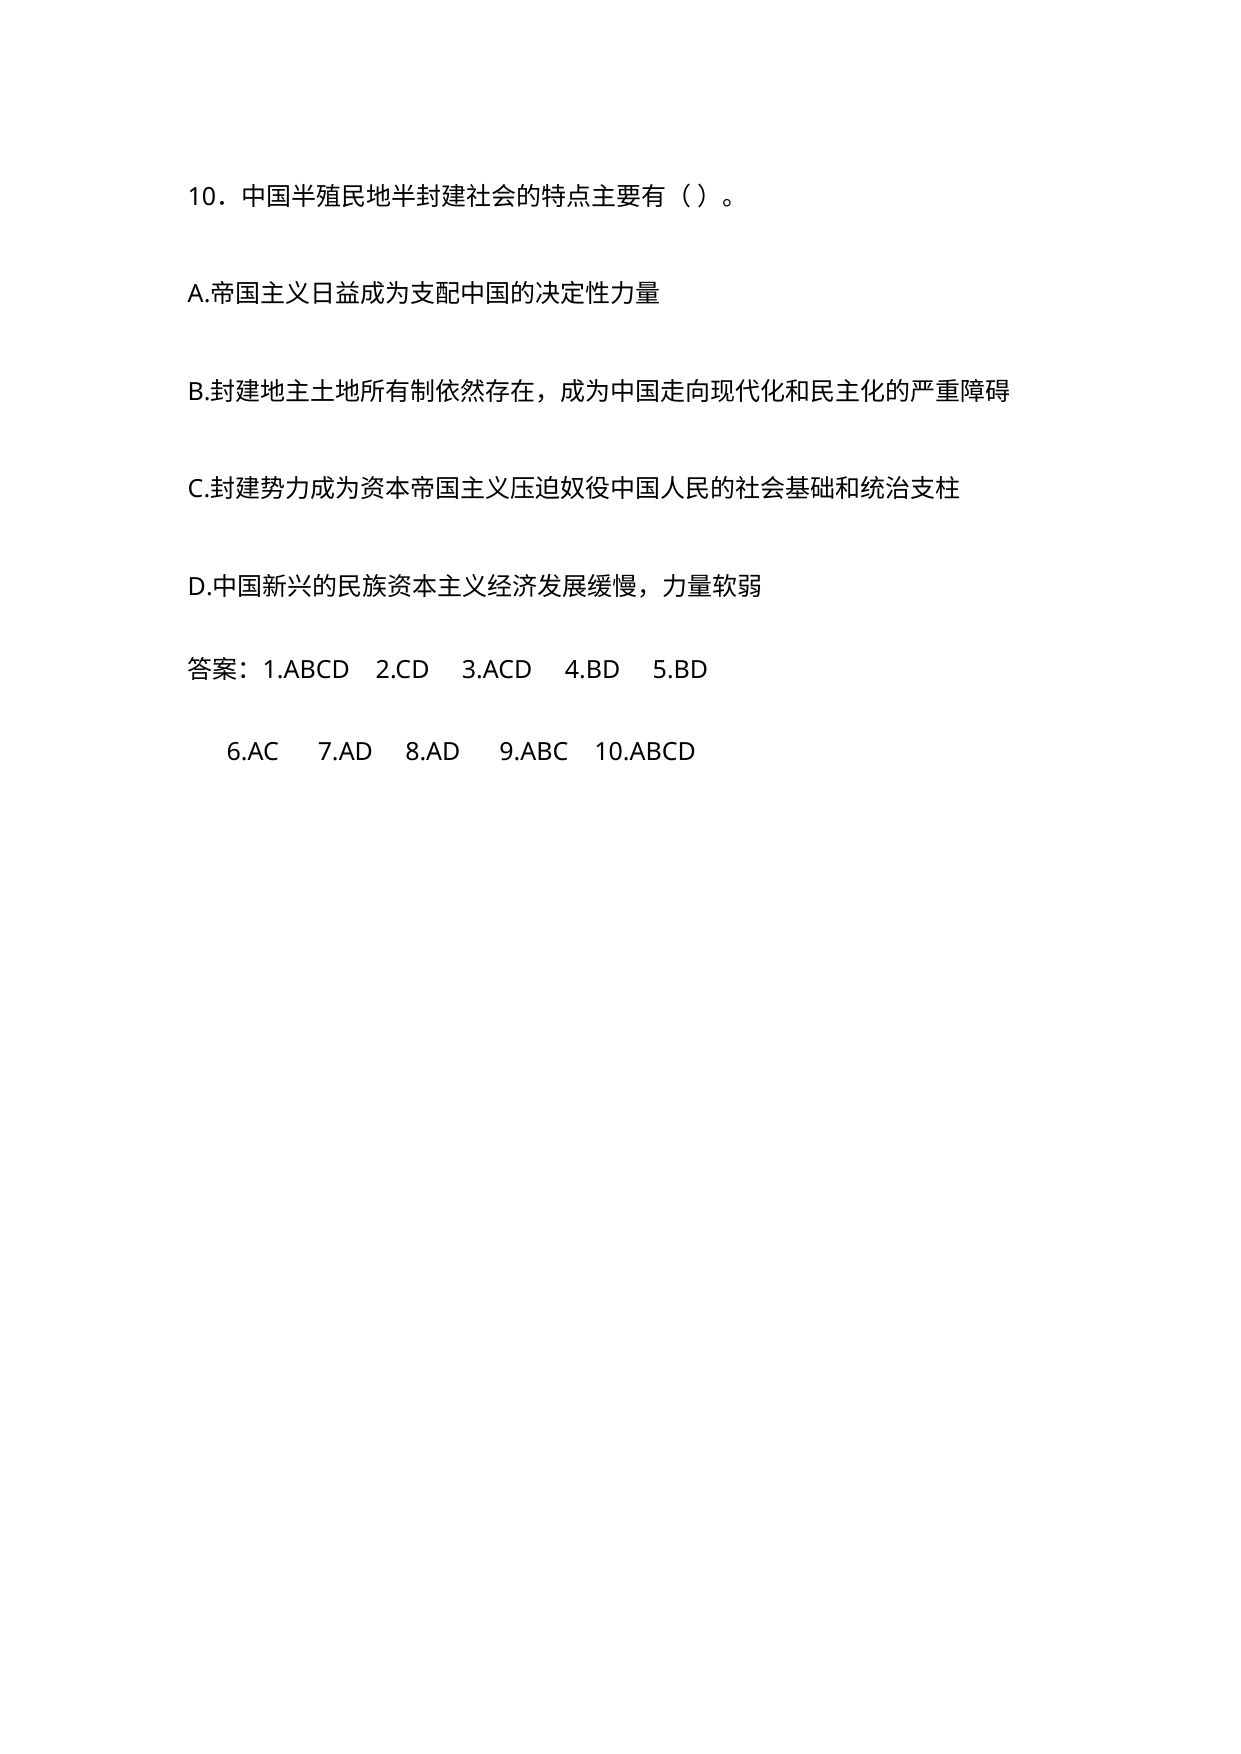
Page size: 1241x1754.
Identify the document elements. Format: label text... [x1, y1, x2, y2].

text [187, 162, 1053, 617]
list 答案：1.ABCD 2.CD 3.ACD 4.BD 5.BD [187, 635, 1053, 700]
list 6.AC 7.AD 8.AD 9.ABC 10.ABCD [187, 718, 1053, 783]
